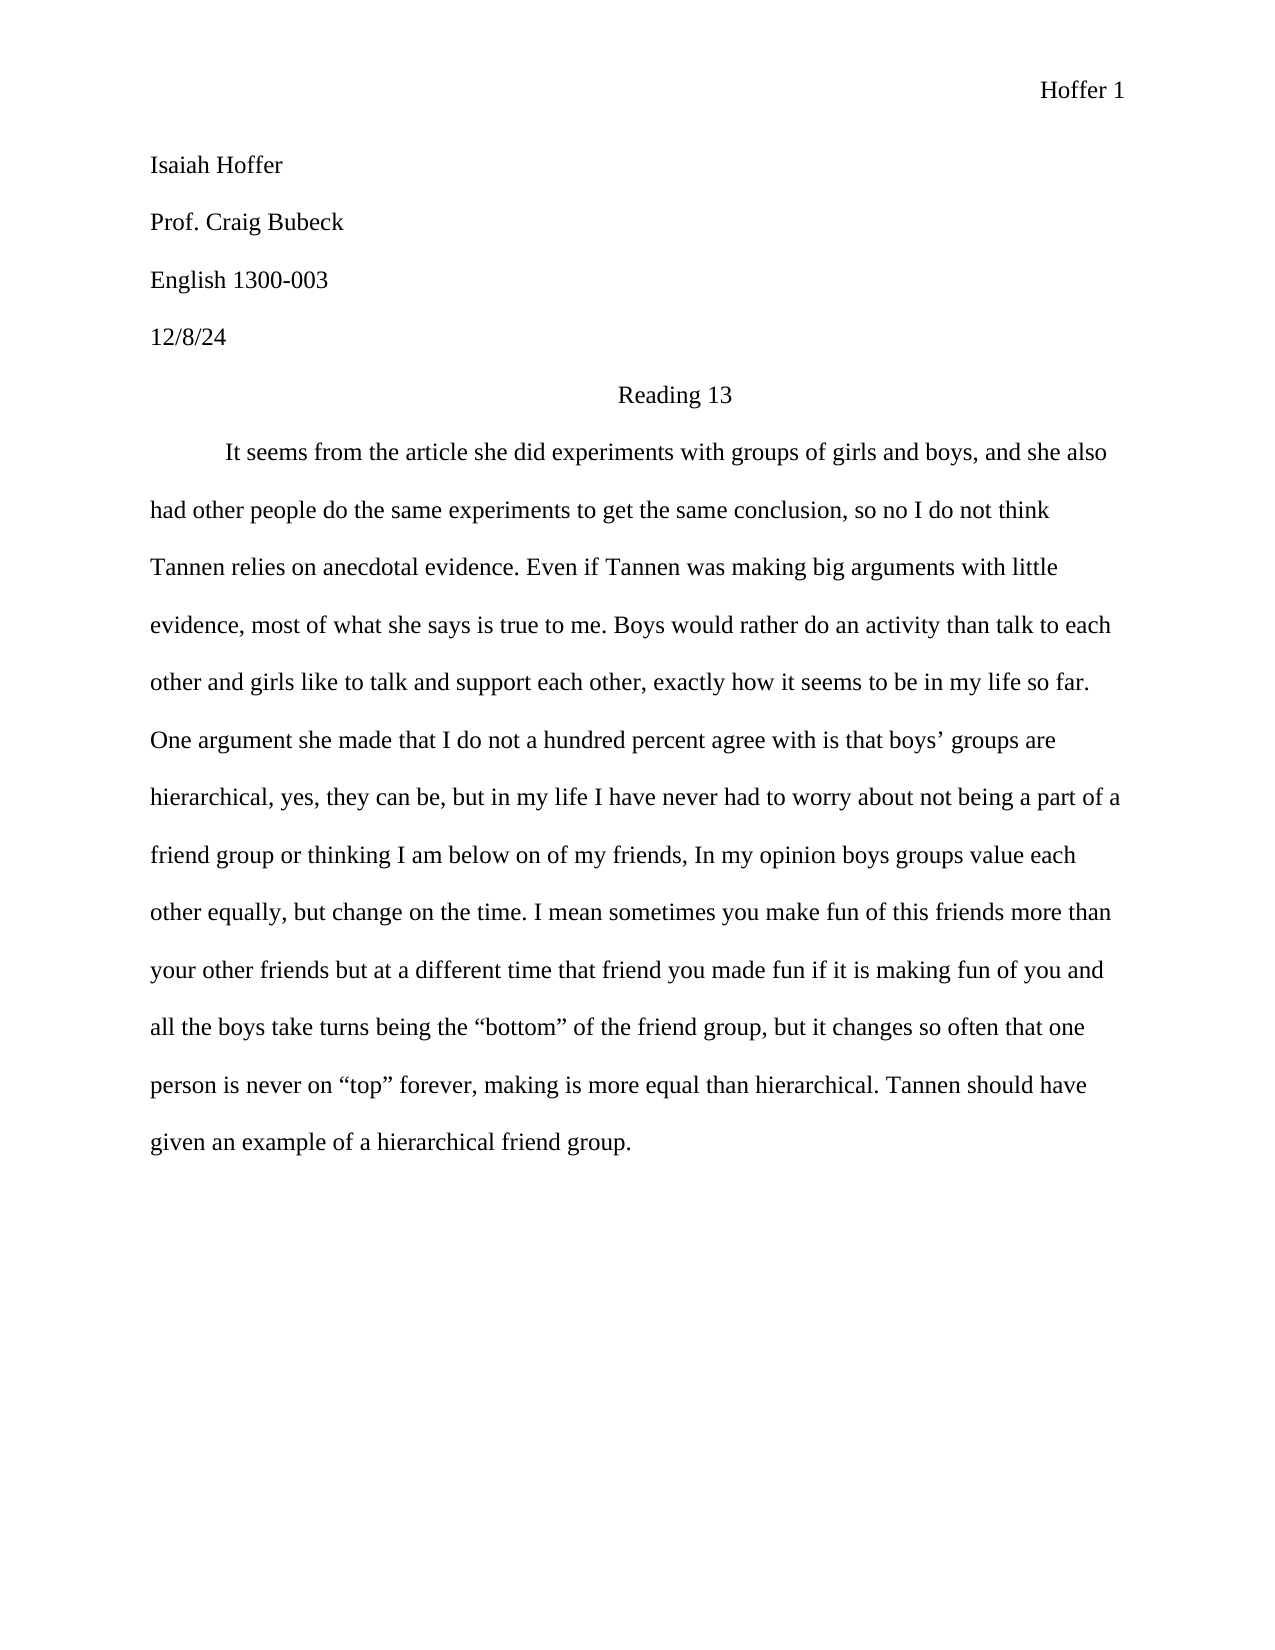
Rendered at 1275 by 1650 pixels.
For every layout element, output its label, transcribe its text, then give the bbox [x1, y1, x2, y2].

text Reading 13 [150, 380, 1125, 409]
text Isaiah Hoffer [150, 150, 1125, 179]
text 12/8/24 [150, 322, 1125, 351]
text English 1300-003 [150, 265, 1125, 294]
text It seems from the article she did experiments with groups of girls and boys, and she also had other people do the same experiments to get the same conclusion, so no I do not think Tannen relies on anecdotal evidence. Even if Tannen was making big arguments with little evidence, most of what she says is true to me. Boys would rather do an activity than talk to each other and girls like to talk and support each other, exactly how it seems to be in my life so far. One argument she made that I do not a hundred percent agree with is that boys’ groups are hierarchical, yes, they can be, but in my life I have never had to worry about not being a part of a friend group or thinking I am below on of my friends, In my opinion boys groups value each other equally, but change on the time. I mean sometimes you make fun of this friends more than your other friends but at a different time that friend you made fun if it is making fun of you and all the boys take turns being the “bottom” of the friend group, but it changes so often that one person is never on “top” forever, making is more equal than hierarchical. Tannen should have given an example of a hierarchical friend group. [150, 437, 1125, 1156]
text Prof. Craig Bubeck [150, 207, 1125, 236]
